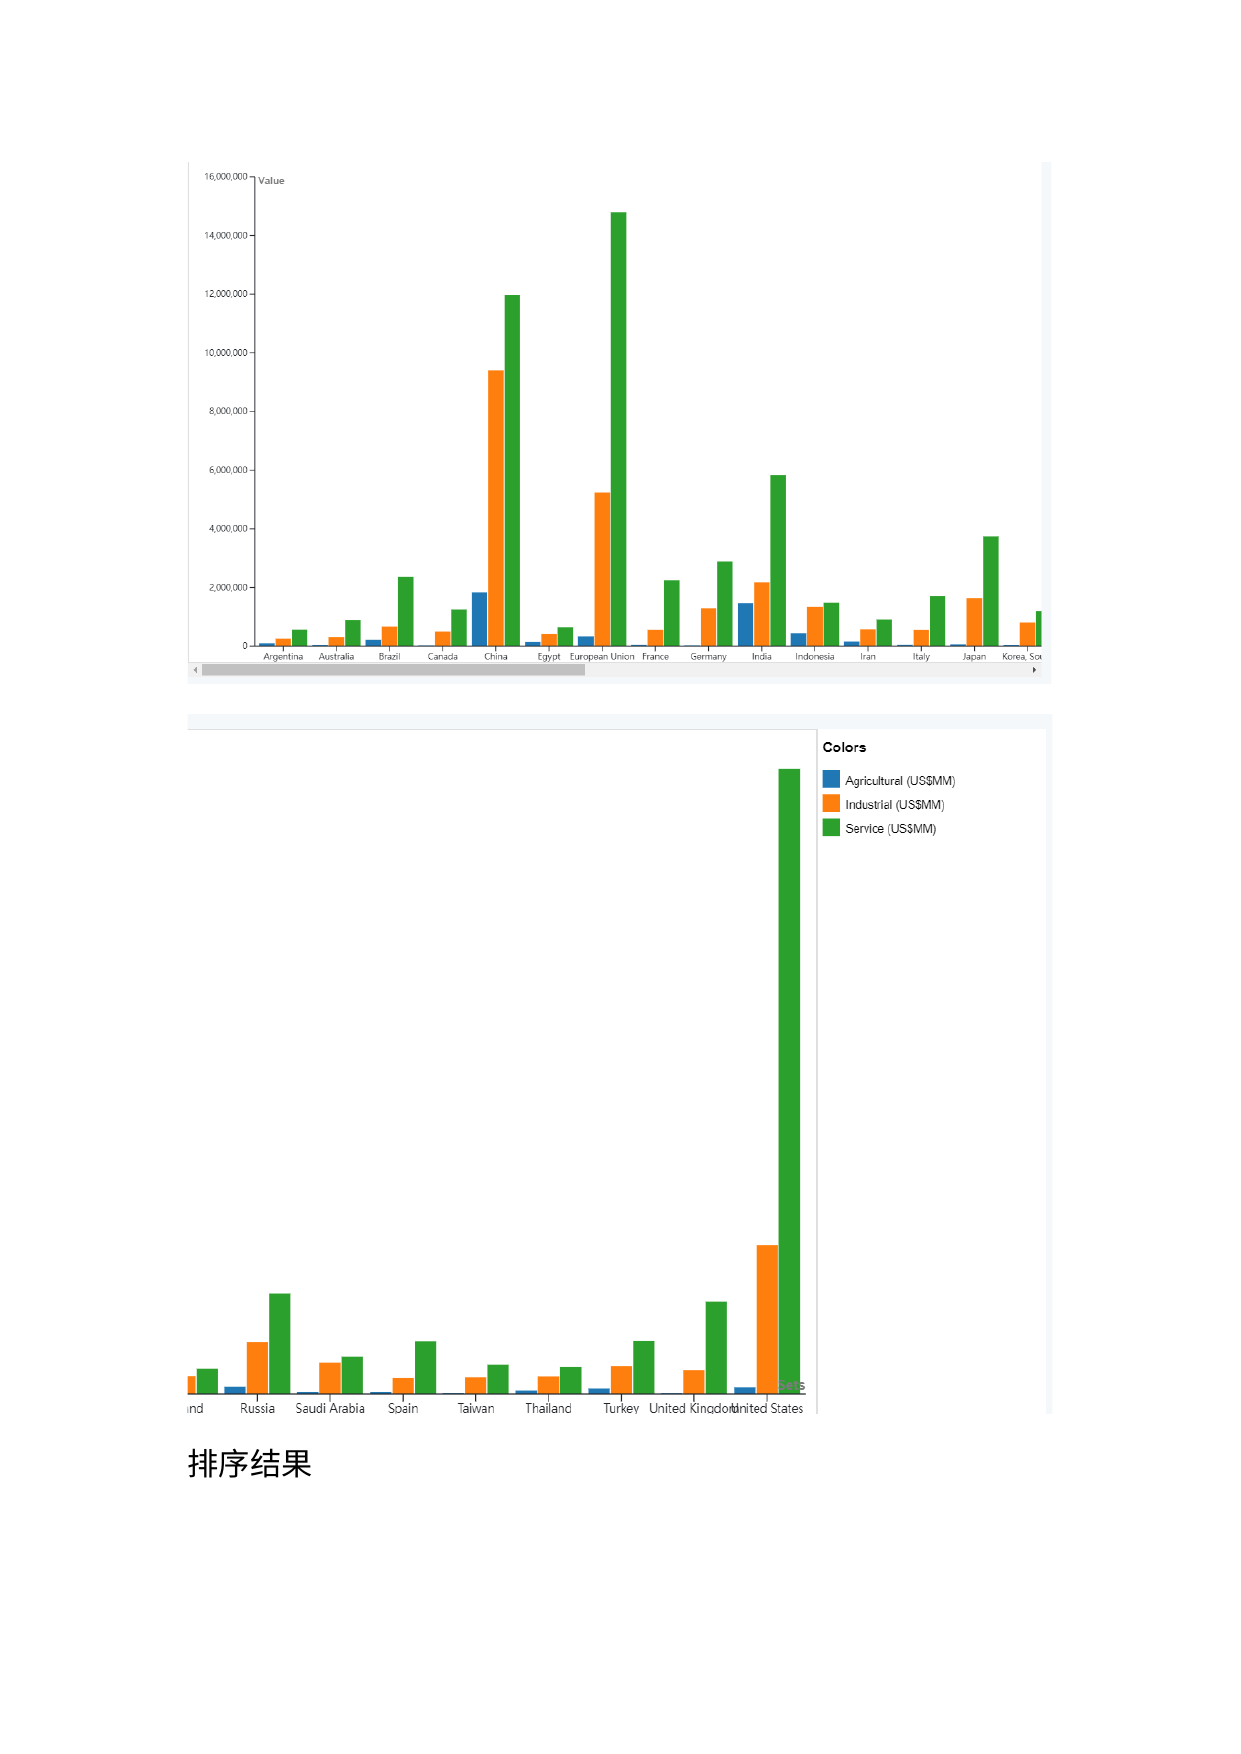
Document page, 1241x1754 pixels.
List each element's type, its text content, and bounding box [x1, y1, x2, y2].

picture [187, 714, 1053, 1414]
text 排序结果 [187, 1429, 1053, 1494]
picture [187, 162, 1052, 684]
